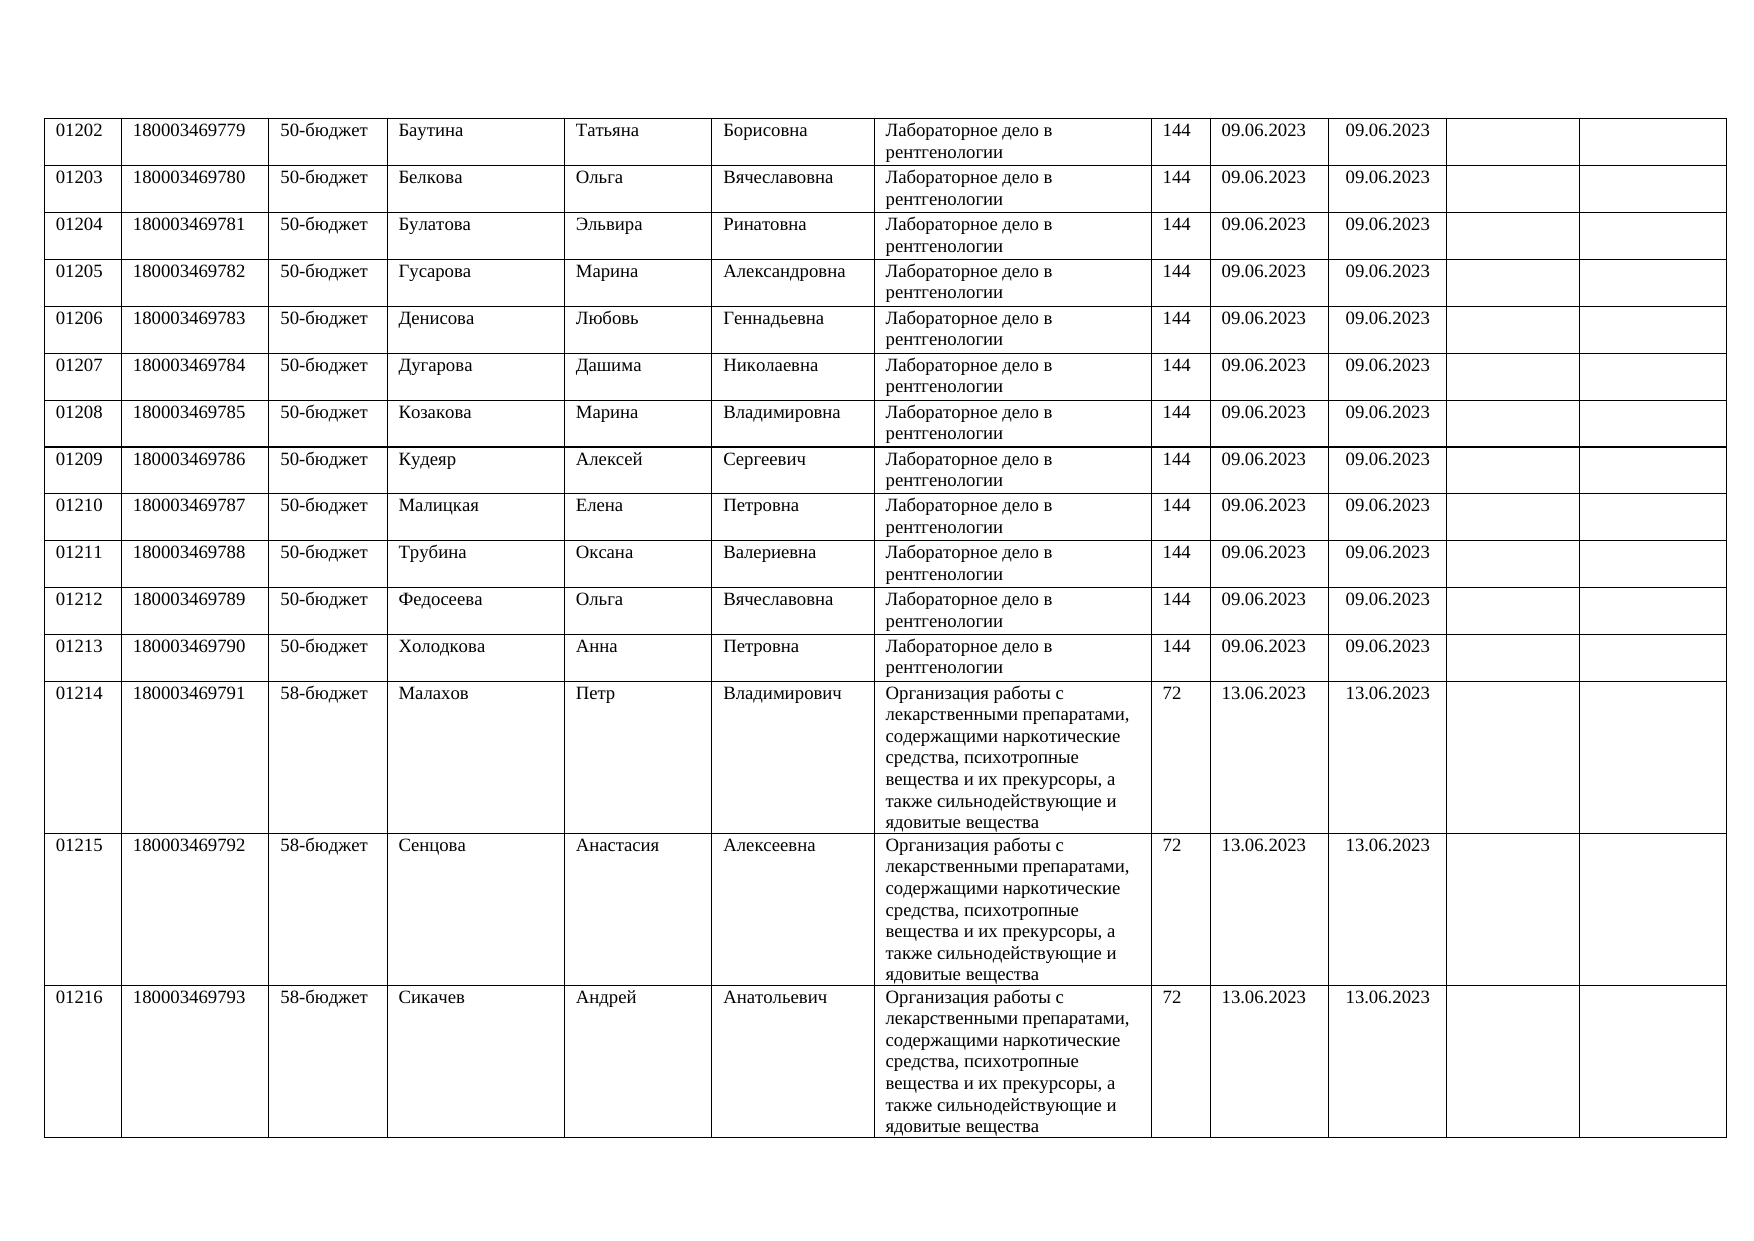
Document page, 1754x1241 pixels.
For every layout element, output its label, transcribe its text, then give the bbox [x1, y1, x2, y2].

table_cell [1580, 260, 1726, 306]
table_cell Дугарова [388, 354, 564, 399]
table_cell 09.06.2023 [1329, 588, 1446, 634]
table_cell Марина [565, 401, 711, 446]
table_cell 72 [1152, 682, 1210, 833]
table_cell 58-бюджет [269, 682, 387, 833]
table_cell 01215 [45, 834, 121, 985]
table_cell 09.06.2023 [1211, 260, 1328, 306]
table_cell Белкова [388, 166, 564, 212]
table_cell 09.06.2023 [1211, 635, 1328, 681]
table_cell [1447, 307, 1579, 353]
table_cell 09.06.2023 [1211, 401, 1328, 446]
table_cell 180003469781 [122, 213, 268, 259]
table_cell 144 [1152, 494, 1210, 540]
table_cell [1580, 494, 1726, 540]
table_cell Алексеевна [712, 834, 874, 985]
table_cell 180003469793 [122, 986, 268, 1137]
table_cell 09.06.2023 [1211, 448, 1328, 493]
table_cell Борисовна [712, 119, 874, 165]
table_cell 144 [1152, 119, 1210, 165]
table_cell 144 [1152, 260, 1210, 306]
table_cell Любовь [565, 307, 711, 353]
table_cell [1447, 541, 1579, 587]
table_cell 72 [1152, 986, 1210, 1137]
table_cell 09.06.2023 [1329, 213, 1446, 259]
table_cell 144 [1152, 448, 1210, 493]
table_cell Лабораторное дело в рентгенологии [875, 213, 1151, 259]
table_cell [1447, 635, 1579, 681]
table_cell 09.06.2023 [1329, 448, 1446, 493]
table_cell [1447, 986, 1579, 1137]
table_cell [1447, 119, 1579, 165]
table_cell 01206 [45, 307, 121, 353]
table_cell Дашима [565, 354, 711, 399]
table_cell 50-бюджет [269, 588, 387, 634]
table_cell [1580, 682, 1726, 833]
table_cell 180003469789 [122, 588, 268, 634]
table_cell Лабораторное дело в рентгенологии [875, 635, 1151, 681]
table_cell Анна [565, 635, 711, 681]
table_cell Петровна [712, 494, 874, 540]
table_cell 180003469790 [122, 635, 268, 681]
table_cell [1447, 213, 1579, 259]
table_cell [1447, 494, 1579, 540]
table_cell Холодкова [388, 635, 564, 681]
table_cell 180003469783 [122, 307, 268, 353]
table_cell Владимировна [712, 401, 874, 446]
table_cell 13.06.2023 [1329, 986, 1446, 1137]
table_cell [1580, 635, 1726, 681]
table_cell [1580, 213, 1726, 259]
table_cell [1447, 682, 1579, 833]
table_cell [1447, 166, 1579, 212]
table_cell 50-бюджет [269, 307, 387, 353]
table_cell Денисова [388, 307, 564, 353]
table_cell 09.06.2023 [1329, 166, 1446, 212]
table_cell 180003469791 [122, 682, 268, 833]
table_cell 13.06.2023 [1211, 986, 1328, 1137]
table_cell 180003469780 [122, 166, 268, 212]
table_cell [1580, 401, 1726, 446]
table_cell 09.06.2023 [1329, 635, 1446, 681]
table_cell 09.06.2023 [1329, 307, 1446, 353]
table_cell 144 [1152, 541, 1210, 587]
table_cell Ольга [565, 166, 711, 212]
table_cell [1447, 448, 1579, 493]
table_cell Булатова [388, 213, 564, 259]
table_cell Сенцова [388, 834, 564, 985]
table_cell [1447, 260, 1579, 306]
table_cell 01205 [45, 260, 121, 306]
table_cell [1580, 986, 1726, 1137]
table_cell 180003469787 [122, 494, 268, 540]
table_cell Сергеевич [712, 448, 874, 493]
table_cell 09.06.2023 [1329, 401, 1446, 446]
table_cell Татьяна [565, 119, 711, 165]
table_cell 144 [1152, 588, 1210, 634]
table_cell Лабораторное дело в рентгенологии [875, 354, 1151, 399]
table_cell Лабораторное дело в рентгенологии [875, 166, 1151, 212]
table_cell [1447, 834, 1579, 985]
table_cell 01212 [45, 588, 121, 634]
table_cell 01204 [45, 213, 121, 259]
table_cell 13.06.2023 [1211, 834, 1328, 985]
table_cell 09.06.2023 [1211, 588, 1328, 634]
table_cell Геннадьевна [712, 307, 874, 353]
table_cell 13.06.2023 [1329, 834, 1446, 985]
table_cell Лабораторное дело в рентгенологии [875, 401, 1151, 446]
table_cell Лабораторное дело в рентгенологии [875, 588, 1151, 634]
table_cell 09.06.2023 [1211, 307, 1328, 353]
table_cell 13.06.2023 [1329, 682, 1446, 833]
table_cell Вячеславовна [712, 166, 874, 212]
table_cell Лабораторное дело в рентгенологии [875, 260, 1151, 306]
table_cell Гусарова [388, 260, 564, 306]
table_cell Малахов [388, 682, 564, 833]
table_cell 180003469785 [122, 401, 268, 446]
table_cell 09.06.2023 [1329, 260, 1446, 306]
table_cell Марина [565, 260, 711, 306]
table_cell Баутина [388, 119, 564, 165]
table_cell 01210 [45, 494, 121, 540]
table_cell [1447, 588, 1579, 634]
table_cell 180003469792 [122, 834, 268, 985]
table_cell 144 [1152, 354, 1210, 399]
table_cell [875, 119, 1151, 165]
table_cell 50-бюджет [269, 354, 387, 399]
table_cell 50-бюджет [269, 401, 387, 446]
table_cell Валериевна [712, 541, 874, 587]
table_cell Эльвира [565, 213, 711, 259]
table_cell 180003469784 [122, 354, 268, 399]
table_cell 01209 [45, 448, 121, 493]
table_cell 144 [1152, 213, 1210, 259]
table_cell Анастасия [565, 834, 711, 985]
table_cell Петровна [712, 635, 874, 681]
table_cell Лабораторное дело в рентгенологии [875, 494, 1151, 540]
table_cell 13.06.2023 [1211, 682, 1328, 833]
table_cell 144 [1152, 401, 1210, 446]
table_cell 72 [1152, 834, 1210, 985]
table_cell [1580, 166, 1726, 212]
table_cell 180003469779 [122, 119, 268, 165]
table_cell Лабораторное дело в рентгенологии [875, 541, 1151, 587]
table_cell 01207 [45, 354, 121, 399]
table_cell [1580, 119, 1726, 165]
table_cell 50-бюджет [269, 119, 387, 165]
table_cell 01211 [45, 541, 121, 587]
table_cell Оксана [565, 541, 711, 587]
table_cell Ольга [565, 588, 711, 634]
table_cell 09.06.2023 [1211, 541, 1328, 587]
table_cell Вячеславовна [712, 588, 874, 634]
table_cell 50-бюджет [269, 635, 387, 681]
table_cell Петр [565, 682, 711, 833]
table_cell [1580, 307, 1726, 353]
table_cell Владимирович [712, 682, 874, 833]
table_cell 09.06.2023 [1211, 354, 1328, 399]
table_cell [1580, 834, 1726, 985]
table_cell 09.06.2023 [1329, 354, 1446, 399]
table_cell 01216 [45, 986, 121, 1137]
table_cell Федосеева [388, 588, 564, 634]
table_cell 180003469786 [122, 448, 268, 493]
table_cell 09.06.2023 [1329, 541, 1446, 587]
table_cell [1580, 588, 1726, 634]
table_cell 144 [1152, 307, 1210, 353]
table_cell Александровна [712, 260, 874, 306]
table_cell [1447, 401, 1579, 446]
table_cell Николаевна [712, 354, 874, 399]
table_cell [1447, 354, 1579, 399]
table_cell 01214 [45, 682, 121, 833]
table_cell 58-бюджет [269, 834, 387, 985]
table_cell 50-бюджет [269, 494, 387, 540]
table_cell Алексей [565, 448, 711, 493]
table_cell Козакова [388, 401, 564, 446]
table_cell [1580, 541, 1726, 587]
table_cell Сикачев [388, 986, 564, 1137]
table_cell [875, 986, 1151, 1137]
table_cell Анатольевич [712, 986, 874, 1137]
table_cell 180003469782 [122, 260, 268, 306]
table_cell 09.06.2023 [1211, 166, 1328, 212]
table_cell 01213 [45, 635, 121, 681]
table_cell 01208 [45, 401, 121, 446]
table_cell 09.06.2023 [1211, 494, 1328, 540]
table_cell 50-бюджет [269, 260, 387, 306]
table_cell 180003469788 [122, 541, 268, 587]
table_cell 09.06.2023 [1211, 213, 1328, 259]
table_cell 09.06.2023 [1329, 494, 1446, 540]
table_cell 50-бюджет [269, 166, 387, 212]
table_cell 144 [1152, 166, 1210, 212]
table_cell 50-бюджет [269, 541, 387, 587]
table_cell Елена [565, 494, 711, 540]
table_cell 01202 [45, 119, 121, 165]
table_cell Лабораторное дело в рентгенологии [875, 448, 1151, 493]
table_cell Трубина [388, 541, 564, 587]
table_cell Андрей [565, 986, 711, 1137]
table_cell 144 [1152, 635, 1210, 681]
table_cell 09.06.2023 [1329, 119, 1446, 165]
table_cell [1580, 354, 1726, 399]
table_cell Малицкая [388, 494, 564, 540]
table_cell 58-бюджет [269, 986, 387, 1137]
table_cell 50-бюджет [269, 213, 387, 259]
table_cell 01203 [45, 166, 121, 212]
table_cell [1580, 448, 1726, 493]
table_cell 09.06.2023 [1211, 119, 1328, 165]
table_cell Лабораторное дело в рентгенологии [875, 307, 1151, 353]
table_cell 50-бюджет [269, 448, 387, 493]
table_cell Ринатовна [712, 213, 874, 259]
table_cell Кудеяр [388, 448, 564, 493]
